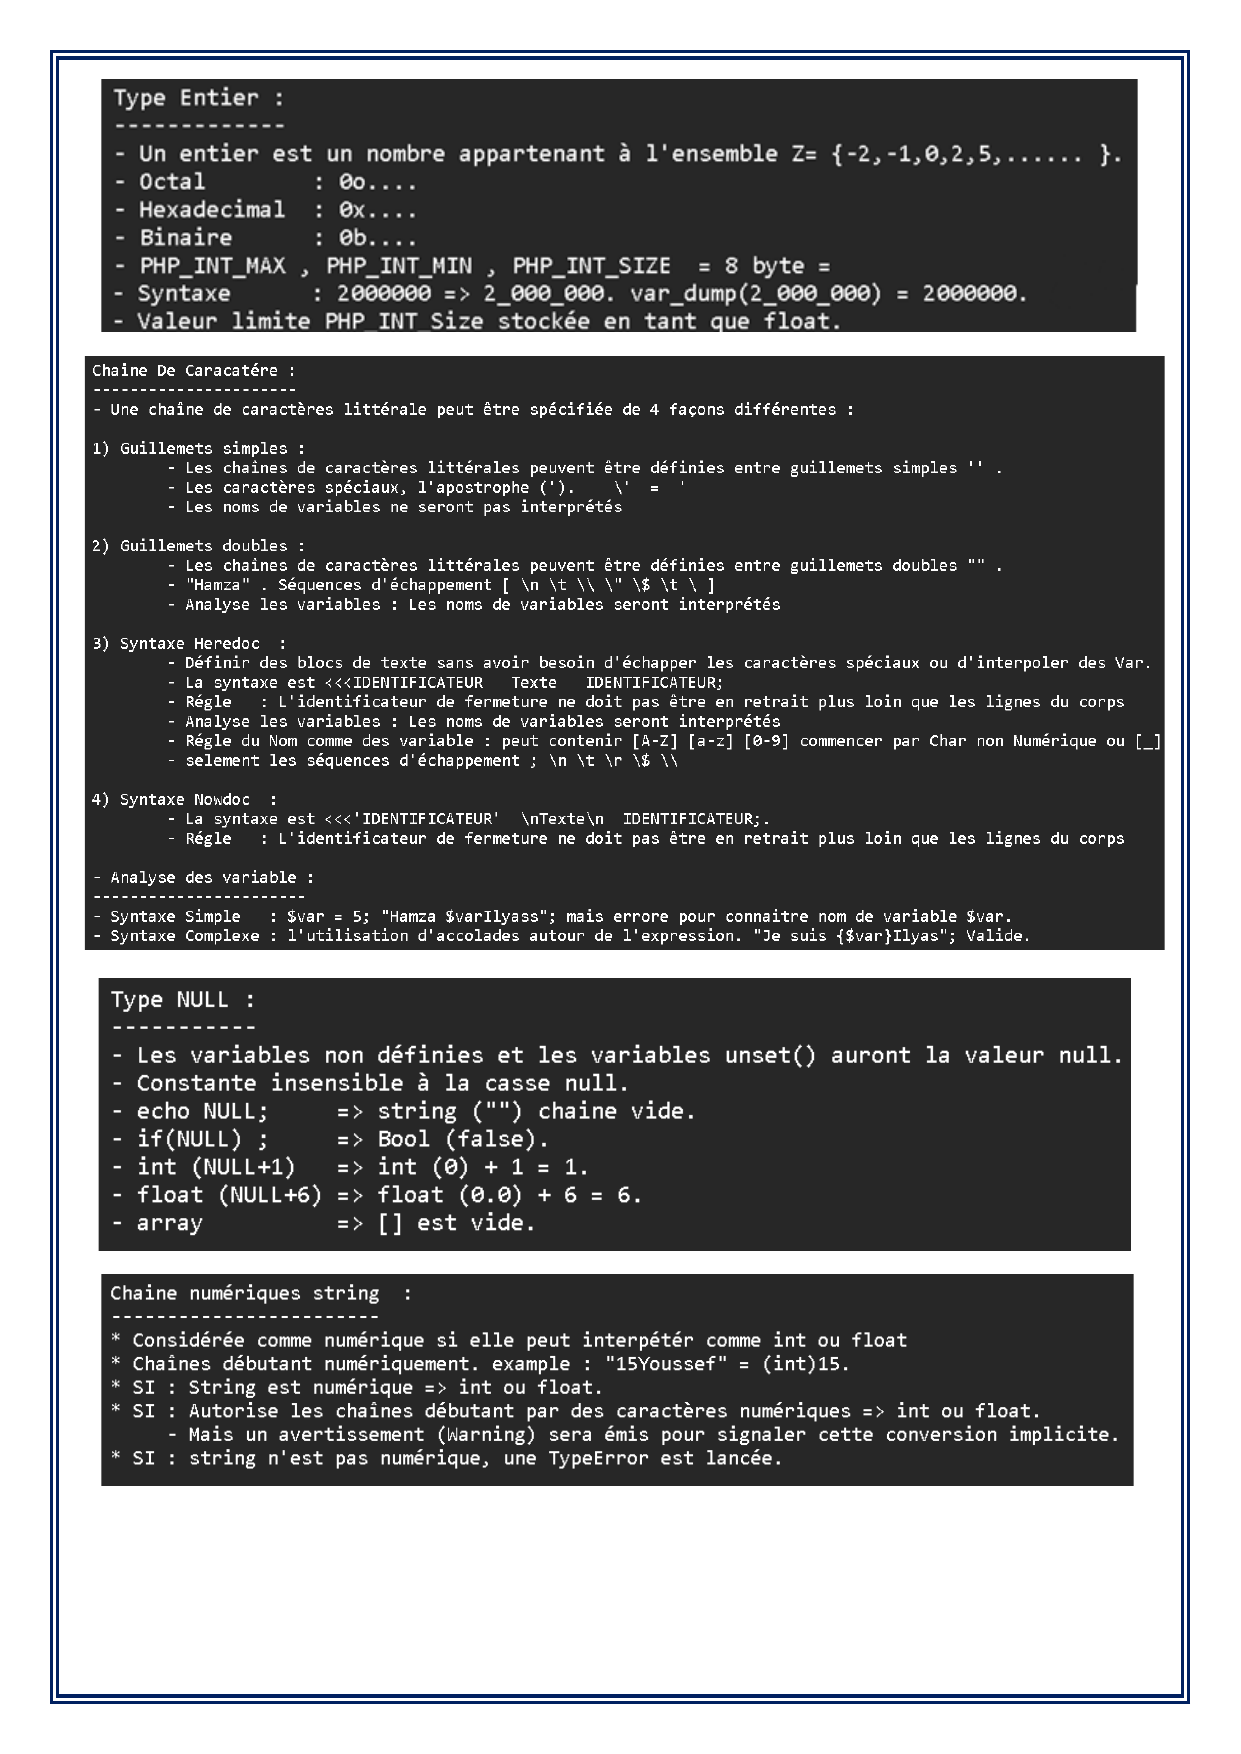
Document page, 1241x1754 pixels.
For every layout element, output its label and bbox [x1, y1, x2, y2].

picture [101, 1274, 1134, 1486]
picture [101, 79, 1138, 332]
picture [84, 356, 1165, 950]
picture [98, 978, 1131, 1251]
